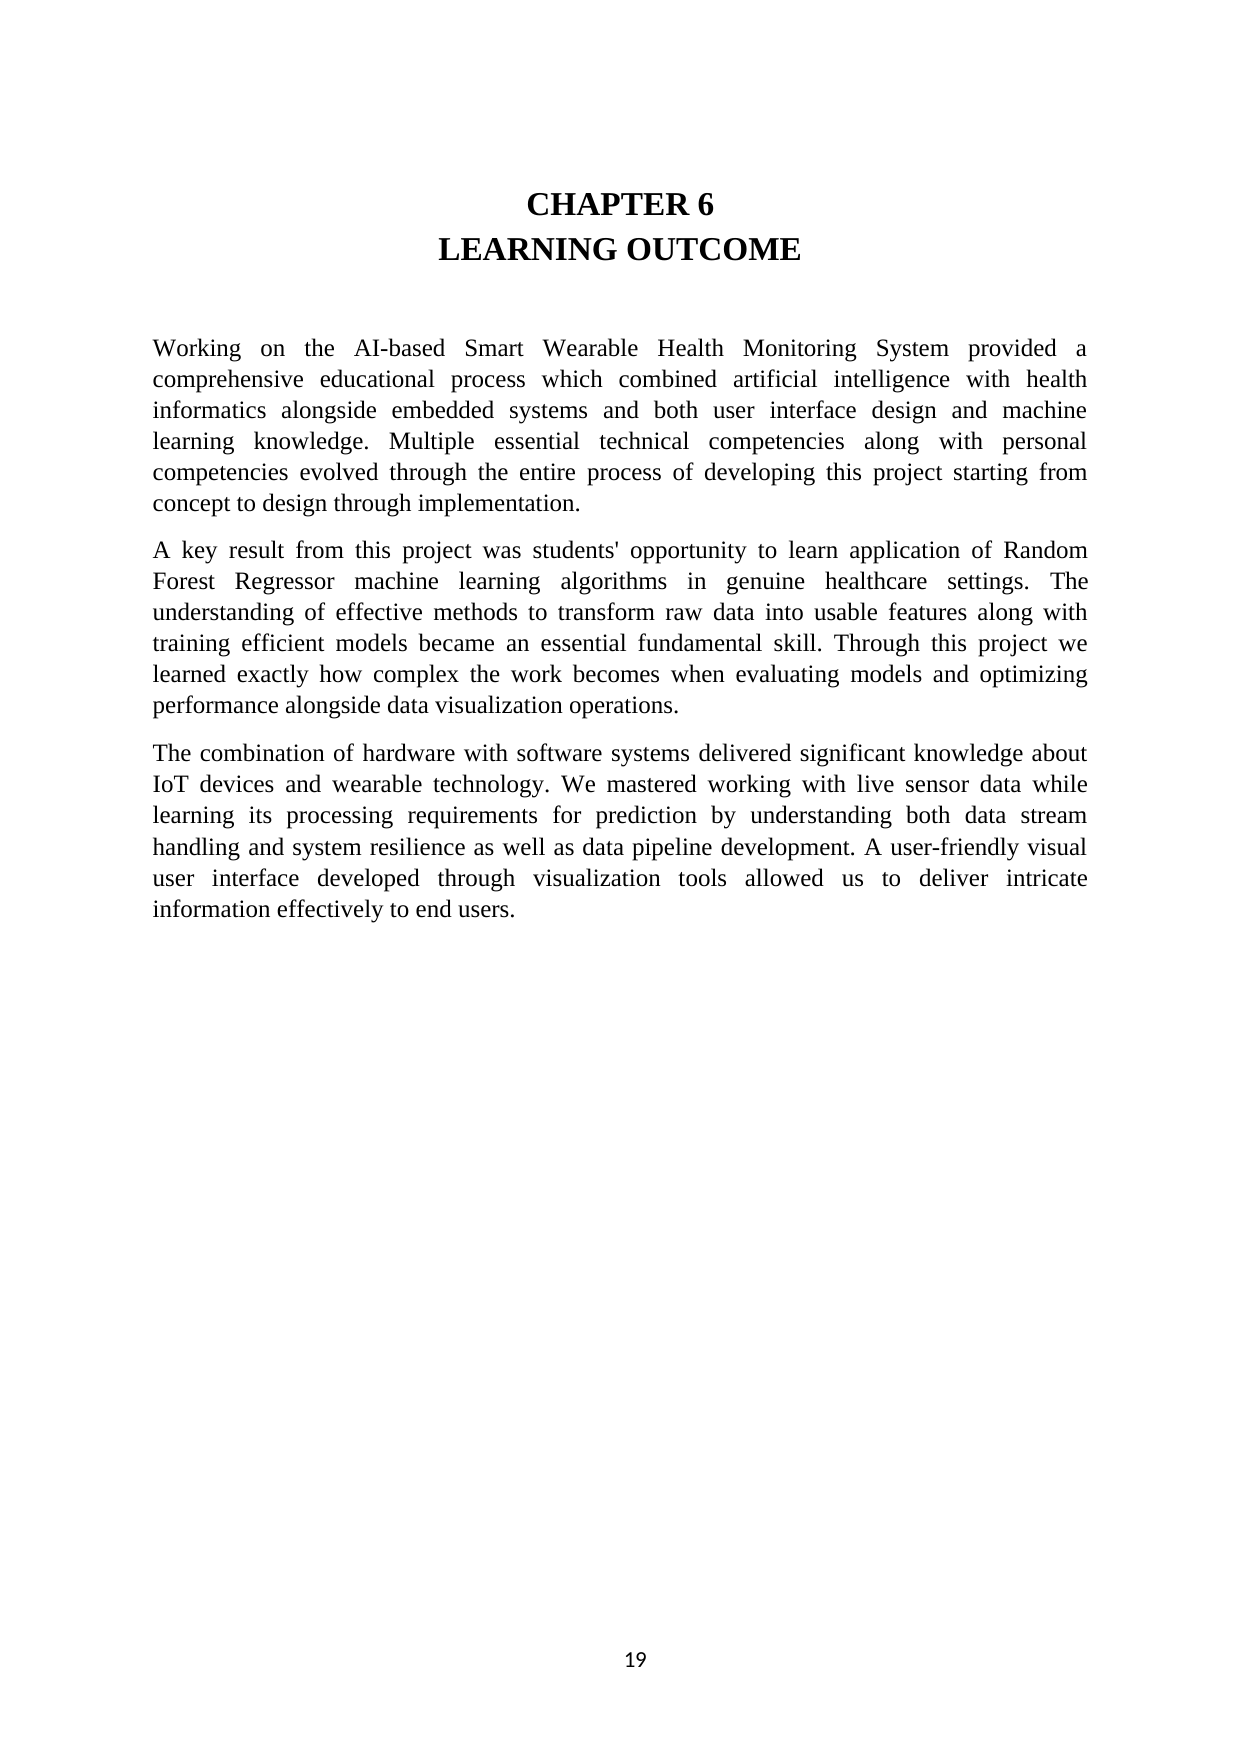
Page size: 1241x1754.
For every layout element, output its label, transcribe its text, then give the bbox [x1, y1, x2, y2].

text The combination of hardware with software systems delivered significant knowledge about IoT devices and wearable technology. We mastered working with live sensor data while learning its processing requirements for prediction by understanding both data stream handling and system resilience as well as data pipeline development. A user-friendly visual user interface developed through visualization tools allowed us to deliver intricate information effectively to end users. [152, 738, 1089, 922]
subtitle CHAPTER 6 [150, 184, 1090, 222]
text Working on the AI-based Smart Wearable Health Monitoring System provided a comprehensive educational process which combined artificial intelligence with health informatics alongside embedded systems and both user interface design and machine learning knowledge. Multiple essential technical competencies along with personal competencies evolved through the entire process of developing this project starting from concept to design through implementation. [152, 333, 1088, 517]
subtitle LEARNING OUTCOME [150, 230, 1090, 268]
text A key result from this project was students' opportunity to learn application of Random Forest Regressor machine learning algorithms in genuine healthcare settings. The understanding of effective methods to transform raw data into usable features along with training efficient models became an essential fundamental skill. Through this project we learned exactly how complex the work becomes when evaluating models and optimizing performance alongside data visualization operations. [152, 535, 1089, 719]
